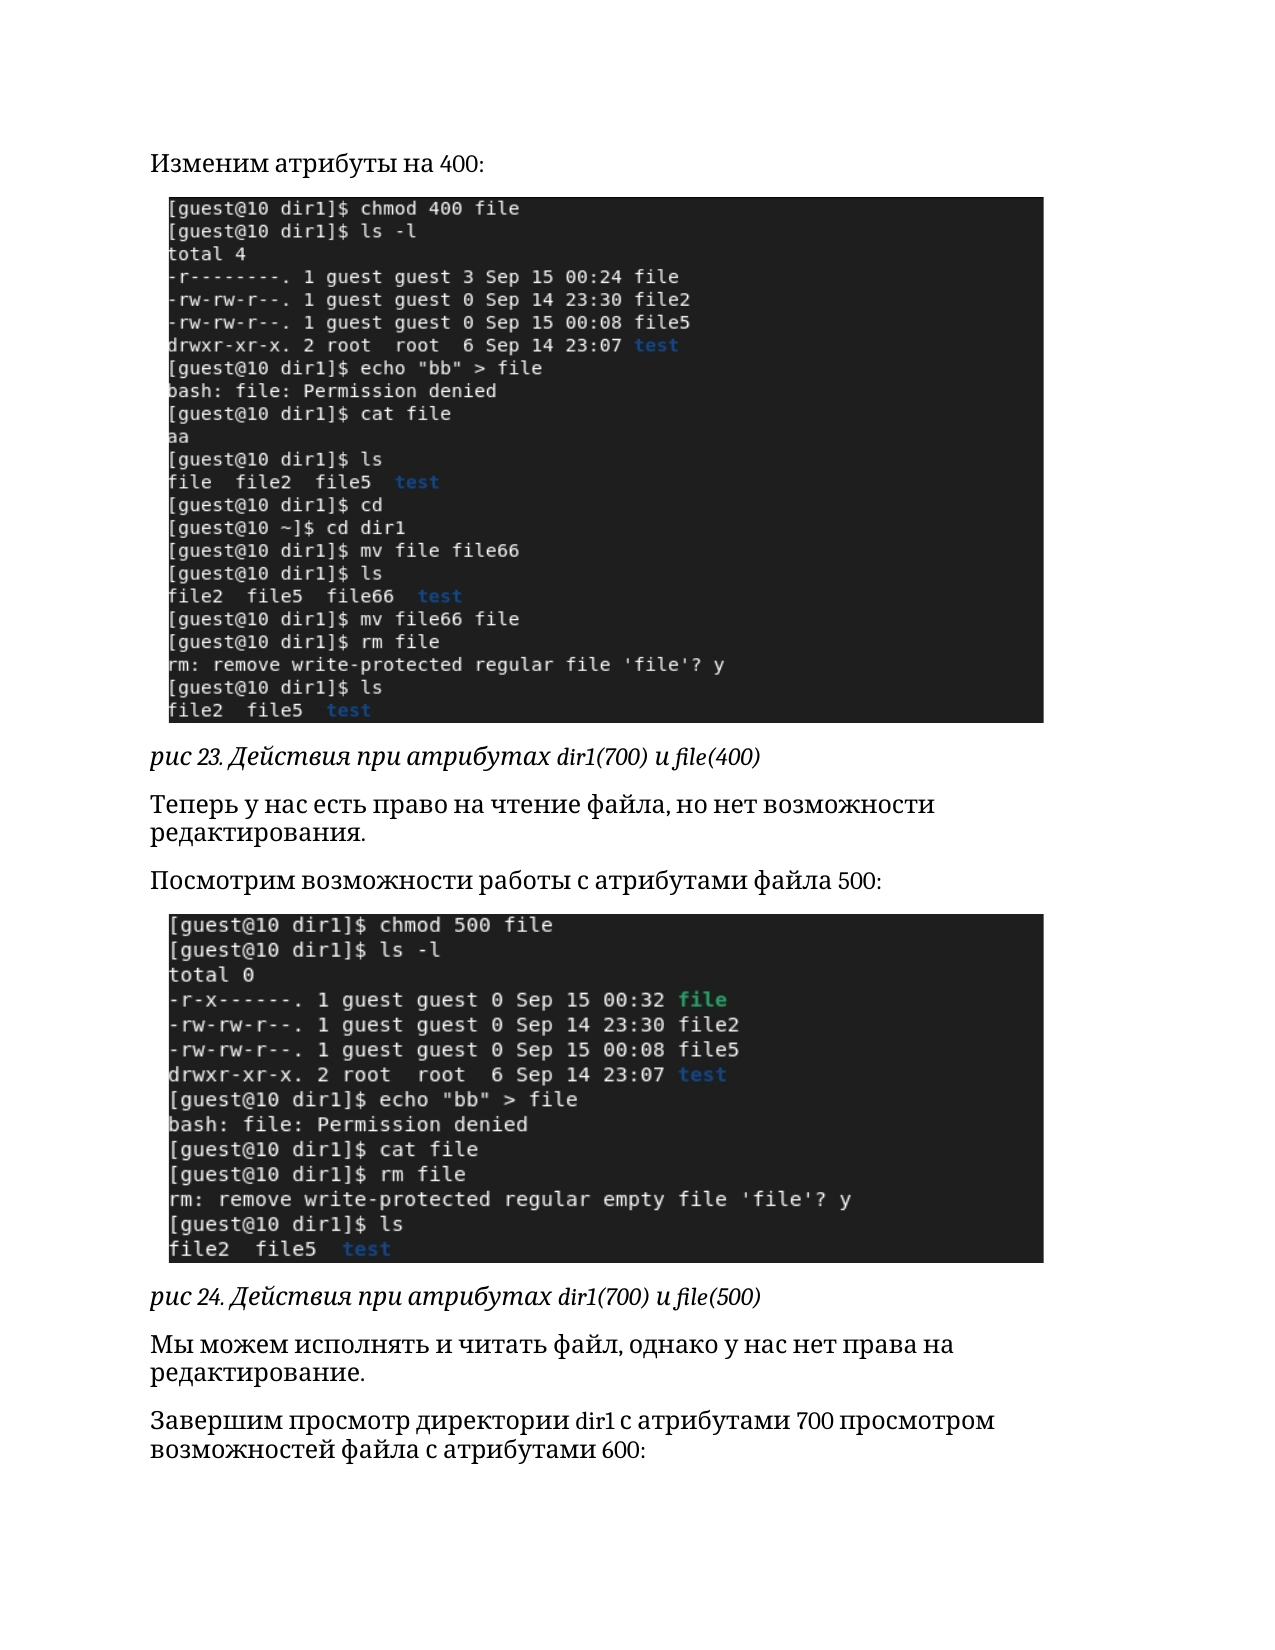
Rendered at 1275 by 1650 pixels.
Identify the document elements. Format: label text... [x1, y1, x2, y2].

text рис 24. Действия при атрибутах dir1(700) и file(500) [150, 1283, 1125, 1312]
text Теперь у нас есть право на чтение файла, но нет возможности редактирования. [150, 791, 1125, 848]
text Изменим атрибуты на 400: [150, 150, 1125, 179]
picture [168, 197, 1044, 723]
text рис 23. Действия при атрибутах dir1(700) и file(400) [150, 743, 1125, 772]
picture [168, 914, 1044, 1263]
text Завершим просмотр директории dir1 с атрибутами 700 просмотром возможностей файла с атрибутами 600: [150, 1407, 1125, 1464]
text Посмотрим возможности работы с атрибутами файла 500: [150, 867, 1125, 896]
text Мы можем исполнять и читать файл, однако у нас нет права на редактирование. [150, 1331, 1125, 1388]
